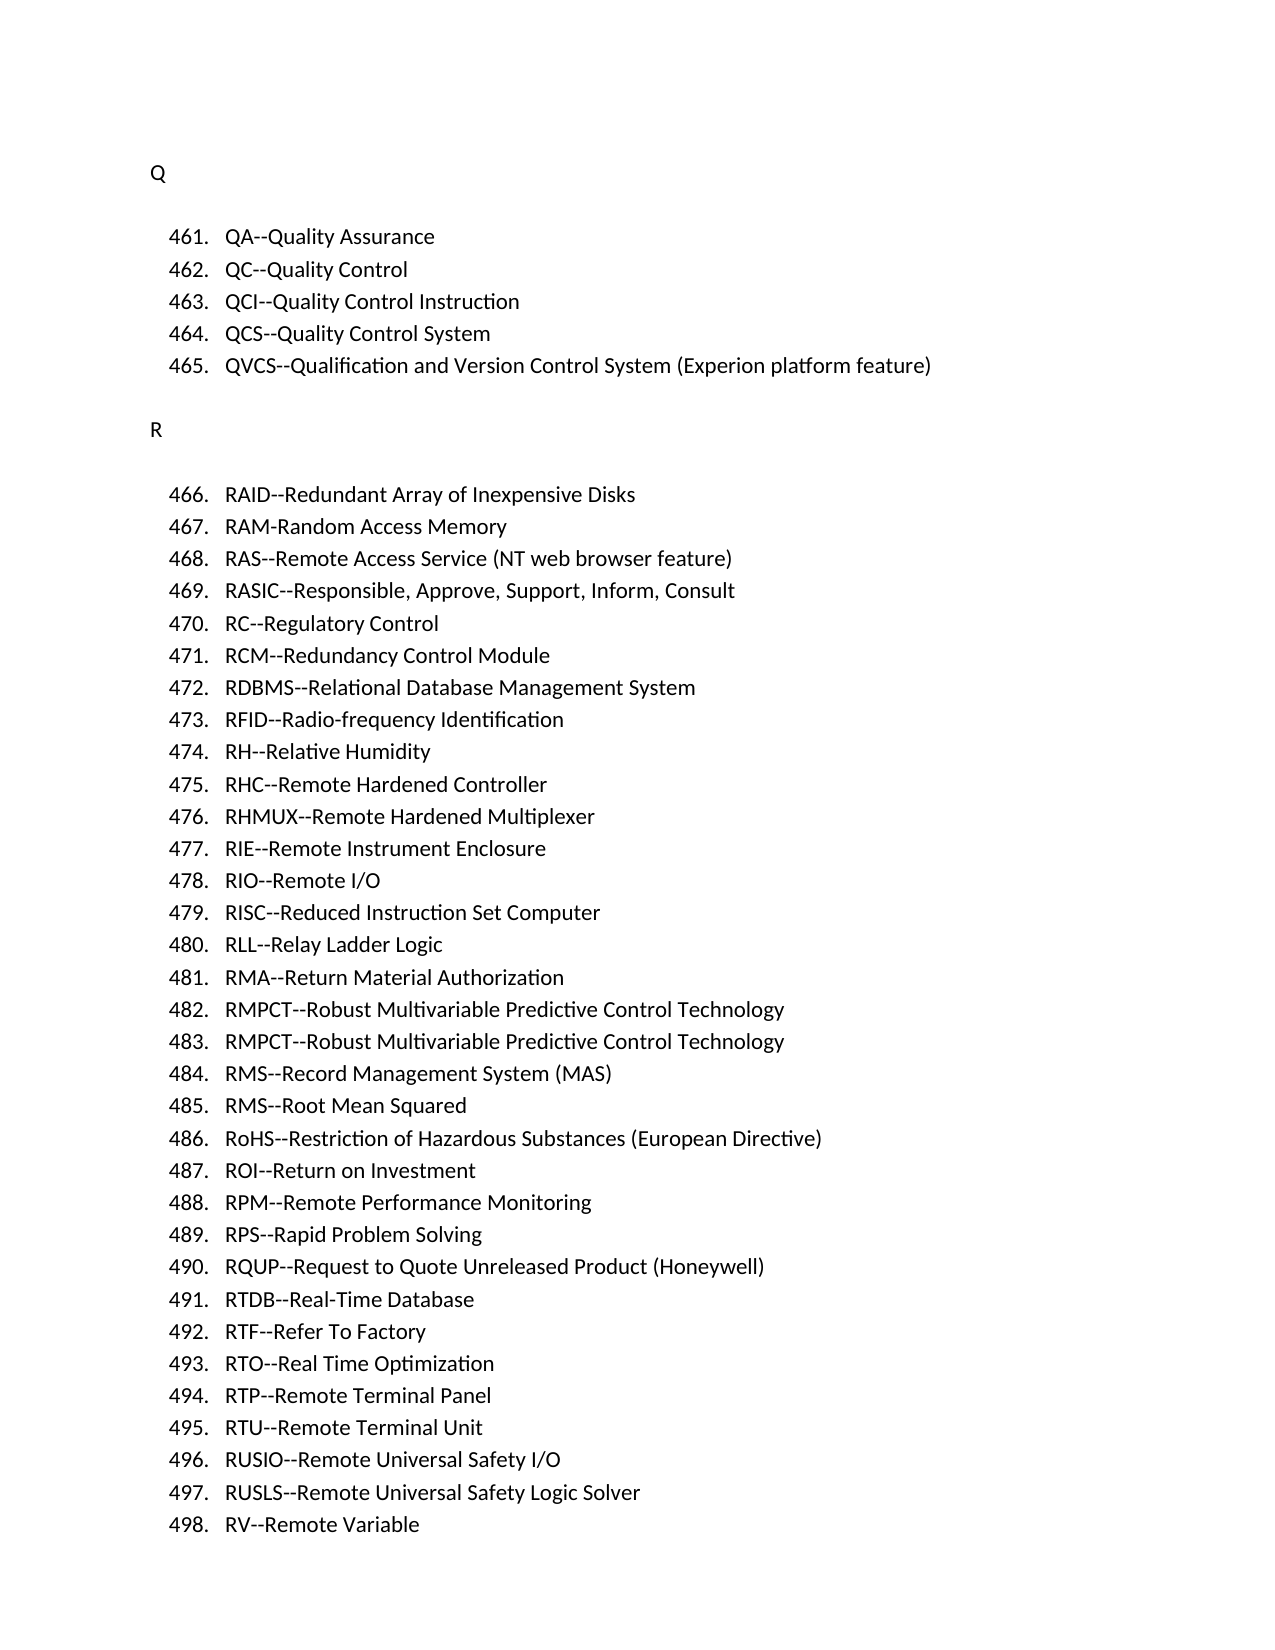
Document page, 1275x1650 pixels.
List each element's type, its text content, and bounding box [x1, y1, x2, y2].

list RHMUX--Remote Hardened Multiplexer​ [169, 802, 1219, 830]
list RTO--Real Time Optimization​ [169, 1349, 1219, 1377]
list RUSLS--Remote Universal Safety Logic Solver​​ [169, 1478, 1219, 1506]
list QCI--​Quality Control Instruction​ [169, 287, 1219, 315]
list RHC--Remote Hardened Controller​ [169, 770, 1219, 798]
list RQUP--Request to Quote Unreleased Product (Honeywell)​​ [169, 1252, 1219, 1281]
list RPM--Remote Performance Monitoring​ [169, 1188, 1219, 1216]
list RDBMS--Relational Database Management System​ [169, 673, 1219, 701]
list RISC--Reduced Instruction Set Computer​ [169, 898, 1219, 926]
list RTP--Remote Terminal Panel​ [169, 1381, 1219, 1409]
list RMPCT--Robust Multivariable Predictive Control Technology​ [169, 995, 1219, 1023]
list RAID--Redundant Array of Inexpensive Disks​ [169, 480, 1219, 508]
list RCM--Redundancy Control Module​ [169, 641, 1219, 669]
list RMA--​Return Material Authorization​ [169, 963, 1219, 991]
list RFID--Radio-frequency Identification​ [169, 705, 1219, 733]
list RPS--Rapid Problem Solving​ [169, 1220, 1219, 1248]
text Q [150, 158, 1219, 186]
list RTU--​Remote Terminal Unit​ [169, 1413, 1219, 1441]
list RLL--Relay Ladder Logic​ [169, 931, 1219, 959]
list RMPCT--Robust Multivariable Predictive Control Technology​​ [169, 1027, 1219, 1055]
list QCS--Quality Control System​ [169, 319, 1219, 347]
list RMS--Record Management System (MAS)​ [169, 1059, 1219, 1087]
text R [150, 416, 1219, 444]
list RTF--Refer To Factory​ [169, 1317, 1219, 1345]
list QC--Quality Control​ [169, 255, 1219, 283]
list RH--Relative Humidity​ [169, 737, 1219, 766]
list ROI--​Return on Investment​ [169, 1156, 1219, 1184]
list RC--Regulatory Control​ [169, 609, 1219, 637]
list RAS--Remote Access Service (NT web browser feature)​ [169, 544, 1219, 572]
list RIE--Remote Instrument Enclosure​ [169, 834, 1219, 862]
list RoHS--​Restriction of Hazardous Substances (European Directive)​ [169, 1124, 1219, 1152]
list RTDB--Real-Time Database​ [169, 1285, 1219, 1313]
list RAM-Random Access Memory​ [169, 512, 1219, 540]
list QA--Quality Assurance​ [169, 222, 1219, 251]
list RUSIO--Remote Universal Safety I/O​​ [169, 1446, 1219, 1474]
list RMS--Root Mean Squared​ [169, 1092, 1219, 1119]
list QVCS--Qualification and Version Control System (Experion platform feature)​ [169, 351, 1219, 379]
list RV--Remote Variable​ [169, 1510, 1219, 1538]
list RIO--Remote I/O​ [169, 866, 1219, 894]
list RASIC--​Responsible, Approve, Support, Inform, Consult [169, 577, 1219, 604]
